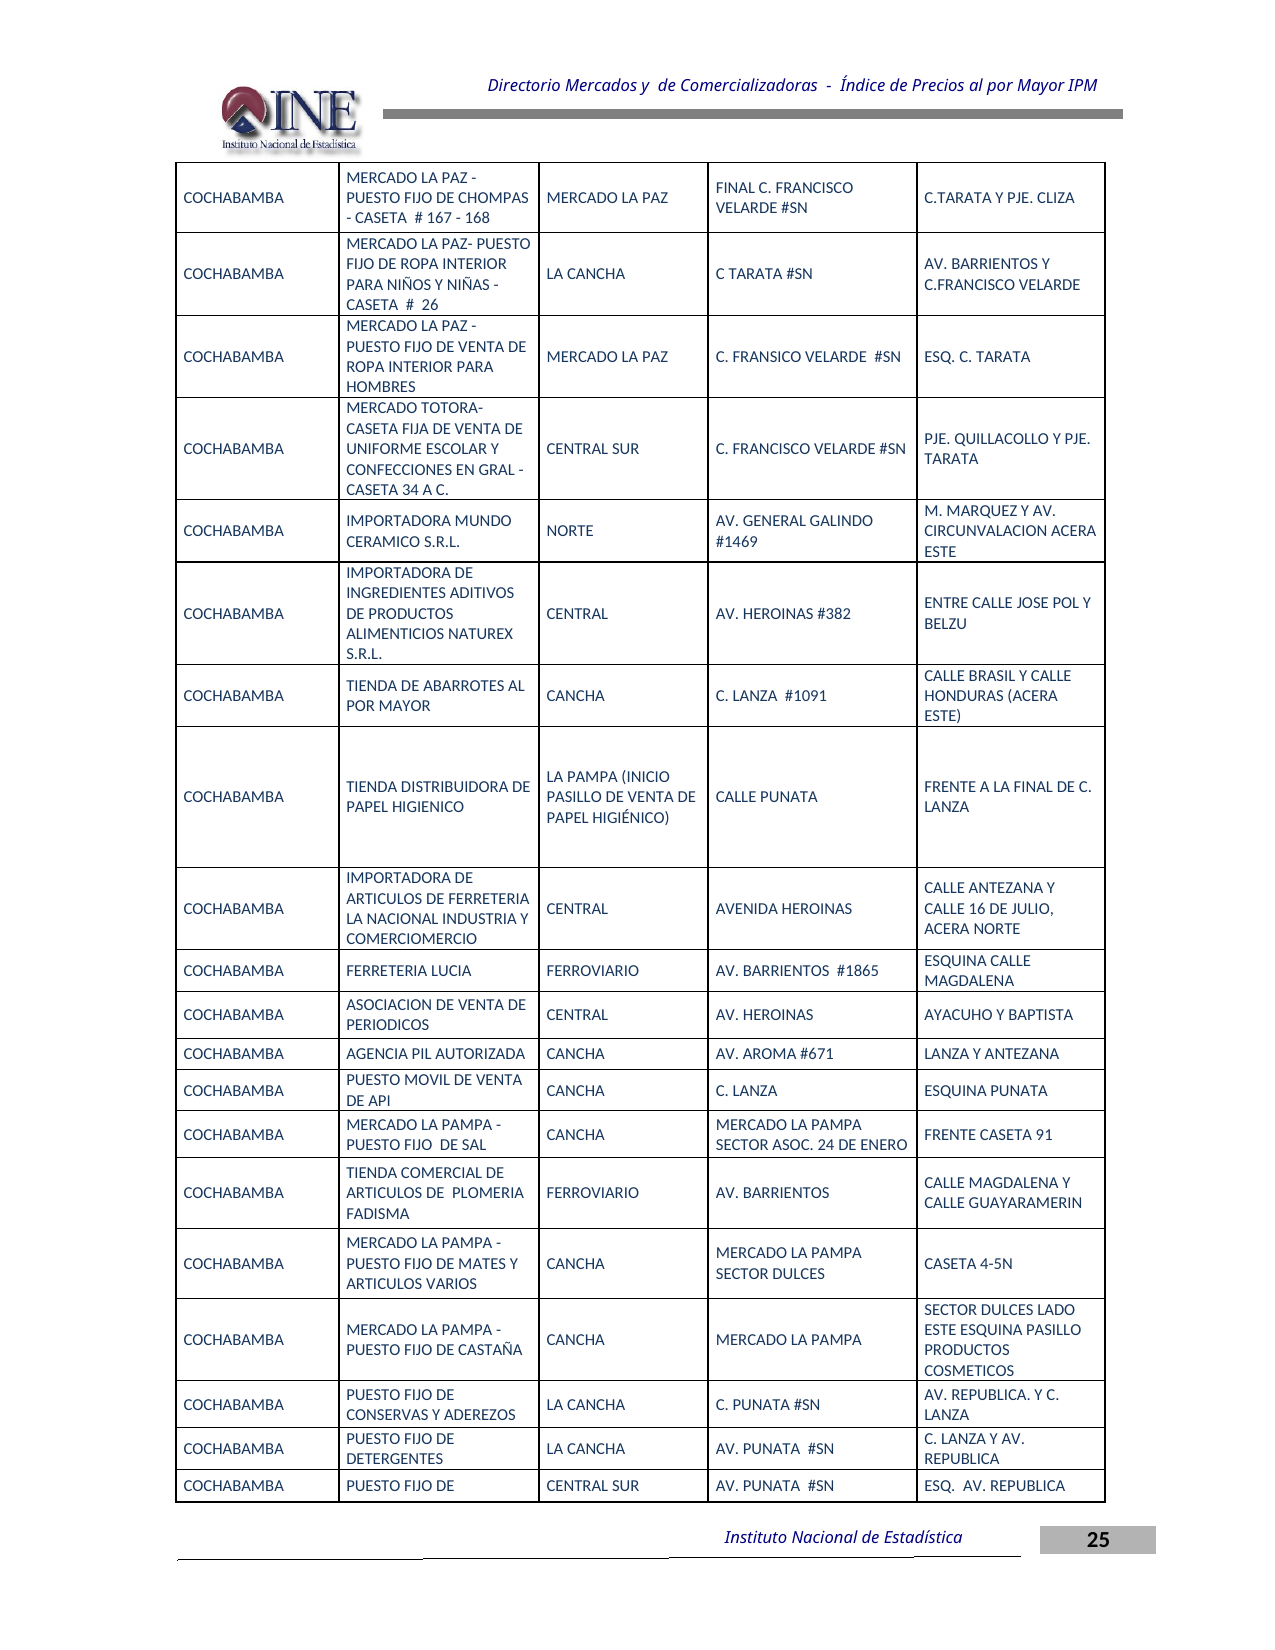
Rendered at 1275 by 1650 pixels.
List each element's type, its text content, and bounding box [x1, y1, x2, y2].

table_cell MERCADO LA PAMPA [709, 1299, 916, 1380]
table_cell COCHABAMBA [177, 950, 338, 991]
table_cell ASOCIACION DE VENTA DE PERIODICOS [340, 992, 538, 1037]
table_cell M. MARQUEZ Y AV. CIRCUNVALACION ACERA ESTE [918, 500, 1104, 561]
table_cell SECTOR DULCES LADO ESTE ESQUINA PASILLO PRODUCTOS COSMETICOS [918, 1299, 1104, 1380]
table_cell CENTRAL SUR [540, 398, 707, 499]
table_cell COCHABAMBA [177, 563, 338, 664]
table_cell MERCADO LA PAMPA SECTOR ASOC. 24 DE ENERO [709, 1111, 916, 1157]
table_cell MERCADO TOTORA-CASETA FIJA DE VENTA DE UNIFORME ESCOLAR Y CONFECCIONES EN GRAL -CASETA 34 A C. [340, 398, 538, 499]
table_cell MERCADO LA PAZ [540, 316, 707, 397]
table_cell FERROVIARIO [540, 950, 707, 991]
table_cell LA CANCHA [540, 1381, 707, 1427]
table_cell CALLE PUNATA [709, 727, 916, 867]
table_cell COCHABAMBA [177, 727, 338, 867]
table_cell MERCADO LA PAZ - PUESTO FIJO DE VENTA DE ROPA INTERIOR PARA HOMBRES [340, 316, 538, 397]
table_cell CANCHA [540, 1229, 707, 1298]
table_cell MERCADO LA PAZ- PUESTO FIJO DE ROPA INTERIOR PARA NIÑOS Y NIÑAS - CASETA # 26 [340, 233, 538, 314]
table_cell CALLE ANTEZANA Y CALLE 16 DE JULIO, ACERA NORTE [918, 868, 1104, 949]
table_cell ESQ. AV. REPUBLICA [918, 1470, 1104, 1501]
table_cell COCHABAMBA [177, 665, 338, 726]
table_cell AV. HEROINAS #382 [709, 563, 916, 664]
table_cell COCHABAMBA [177, 1470, 338, 1501]
table_cell AV. GENERAL GALINDO #1469 [709, 500, 916, 561]
table_cell CANCHA [540, 1039, 707, 1069]
table_cell PJE. QUILLACOLLO Y PJE. TARATA [918, 398, 1104, 499]
table_cell AV. PUNATA #SN [709, 1428, 916, 1469]
table_cell C. LANZA Y AV. REPUBLICA [918, 1428, 1104, 1469]
table_cell COCHABAMBA [177, 1299, 338, 1380]
table_cell CANCHA [540, 1111, 707, 1157]
table_cell AYACUHO Y BAPTISTA [918, 992, 1104, 1037]
table_cell COCHABAMBA [177, 1229, 338, 1298]
table_cell ESQUINA CALLE MAGDALENA [918, 950, 1104, 991]
table_cell IMPORTADORA DE INGREDIENTES ADITIVOS DE PRODUCTOS ALIMENTICIOS NATUREX S.R.L. [340, 563, 538, 664]
table_cell COCHABAMBA [177, 500, 338, 561]
table_cell FRENTE CASETA 91 [918, 1111, 1104, 1157]
table_cell CALLE BRASIL Y CALLE HONDURAS (ACERA ESTE) [918, 665, 1104, 726]
table_cell COCHABAMBA [177, 1428, 338, 1469]
table_cell CENTRAL [540, 563, 707, 664]
table_cell COCHABAMBA [177, 1070, 338, 1110]
table_cell LA CANCHA [540, 233, 707, 314]
table_cell AV. PUNATA #SN [709, 1470, 916, 1501]
table_cell C. PUNATA #SN [709, 1381, 916, 1427]
table_cell IMPORTADORA MUNDO CERAMICO S.R.L. [340, 500, 538, 561]
table_cell AV. BARRIENTOS [709, 1158, 916, 1227]
table_cell MERCADO LA PAMPA - PUESTO FIJO DE MATES Y ARTICULOS VARIOS [340, 1229, 538, 1298]
table_cell COCHABAMBA [177, 1158, 338, 1227]
table_cell AVENIDA HEROINAS [709, 868, 916, 949]
table_cell AV. REPUBLICA. Y C. LANZA [918, 1381, 1104, 1427]
table_cell FERRETERIA LUCIA [340, 950, 538, 991]
table_cell FERROVIARIO [540, 1158, 707, 1227]
table_cell COCHABAMBA [177, 1039, 338, 1069]
table_cell AV. BARRIENTOS Y C.FRANCISCO VELARDE [918, 233, 1104, 314]
table_cell ESQUINA PUNATA [918, 1070, 1104, 1110]
table_cell CENTRAL SUR [540, 1470, 707, 1501]
table_cell AV. HEROINAS [709, 992, 916, 1037]
table_cell LANZA Y ANTEZANA [918, 1039, 1104, 1069]
table_cell MERCADO LA PAMPA SECTOR DULCES [709, 1229, 916, 1298]
table_cell CANCHA [540, 1070, 707, 1110]
table_cell COCHABAMBA [177, 868, 338, 949]
table_cell AV. BARRIENTOS #1865 [709, 950, 916, 991]
table_cell AGENCIA PIL AUTORIZADA [340, 1039, 538, 1069]
table_cell CALLE MAGDALENA Y CALLE GUAYARAMERIN [918, 1158, 1104, 1227]
table_cell COCHABAMBA [177, 992, 338, 1037]
table_cell PUESTO FIJO DE CONSERVAS Y ADEREZOS [340, 1381, 538, 1427]
table_cell C. FRANCISCO VELARDE #SN [709, 398, 916, 499]
table_cell LA PAMPA (INICIO PASILLO DE VENTA DE PAPEL HIGIÉNICO) [540, 727, 707, 867]
table_cell MERCADO LA PAMPA - PUESTO FIJO DE CASTAÑA [340, 1299, 538, 1380]
table_cell MERCADO LA PAZ - PUESTO FIJO DE CHOMPAS - CASETA # 167 - 168 [340, 163, 538, 232]
table_cell C.TARATA Y PJE. CLIZA [918, 163, 1104, 232]
table_cell COCHABAMBA [177, 398, 338, 499]
table_cell C. LANZA #1091 [709, 665, 916, 726]
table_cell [340, 1470, 538, 1501]
table_cell C. FRANSICO VELARDE #SN [709, 316, 916, 397]
table_cell AV. AROMA #671 [709, 1039, 916, 1069]
table_cell CANCHA [540, 1299, 707, 1380]
table_cell MERCADO LA PAMPA - PUESTO FIJO DE SAL [340, 1111, 538, 1157]
table_cell NORTE [540, 500, 707, 561]
table_cell C. LANZA [709, 1070, 916, 1110]
table_cell COCHABAMBA [177, 163, 338, 232]
table_cell TIENDA COMERCIAL DE ARTICULOS DE PLOMERIA FADISMA [340, 1158, 538, 1227]
table_cell COCHABAMBA [177, 1111, 338, 1157]
table_cell TIENDA DE ABARROTES AL POR MAYOR [340, 665, 538, 726]
table_cell COCHABAMBA [177, 233, 338, 314]
table_cell TIENDA DISTRIBUIDORA DE PAPEL HIGIENICO [340, 727, 538, 867]
table_cell COCHABAMBA [177, 316, 338, 397]
table_cell ENTRE CALLE JOSE POL Y BELZU [918, 563, 1104, 664]
table_cell CASETA 4-5N [918, 1229, 1104, 1298]
table_cell CENTRAL [540, 868, 707, 949]
table_cell LA CANCHA [540, 1428, 707, 1469]
table_cell CENTRAL [540, 992, 707, 1037]
table_cell IMPORTADORA DE ARTICULOS DE FERRETERIA LA NACIONAL INDUSTRIA Y COMERCIOMERCIO [340, 868, 538, 949]
table_cell FRENTE A LA FINAL DE C. LANZA [918, 727, 1104, 867]
table_cell PUESTO MOVIL DE VENTA DE API [340, 1070, 538, 1110]
table_cell ESQ. C. TARATA [918, 316, 1104, 397]
table_cell CANCHA [540, 665, 707, 726]
table_cell PUESTO FIJO DE DETERGENTES [340, 1428, 538, 1469]
table_cell MERCADO LA PAZ [540, 163, 707, 232]
table_cell COCHABAMBA [177, 1381, 338, 1427]
table_cell FINAL C. FRANCISCO VELARDE #SN [709, 163, 916, 232]
table_cell C TARATA #SN [709, 233, 916, 314]
